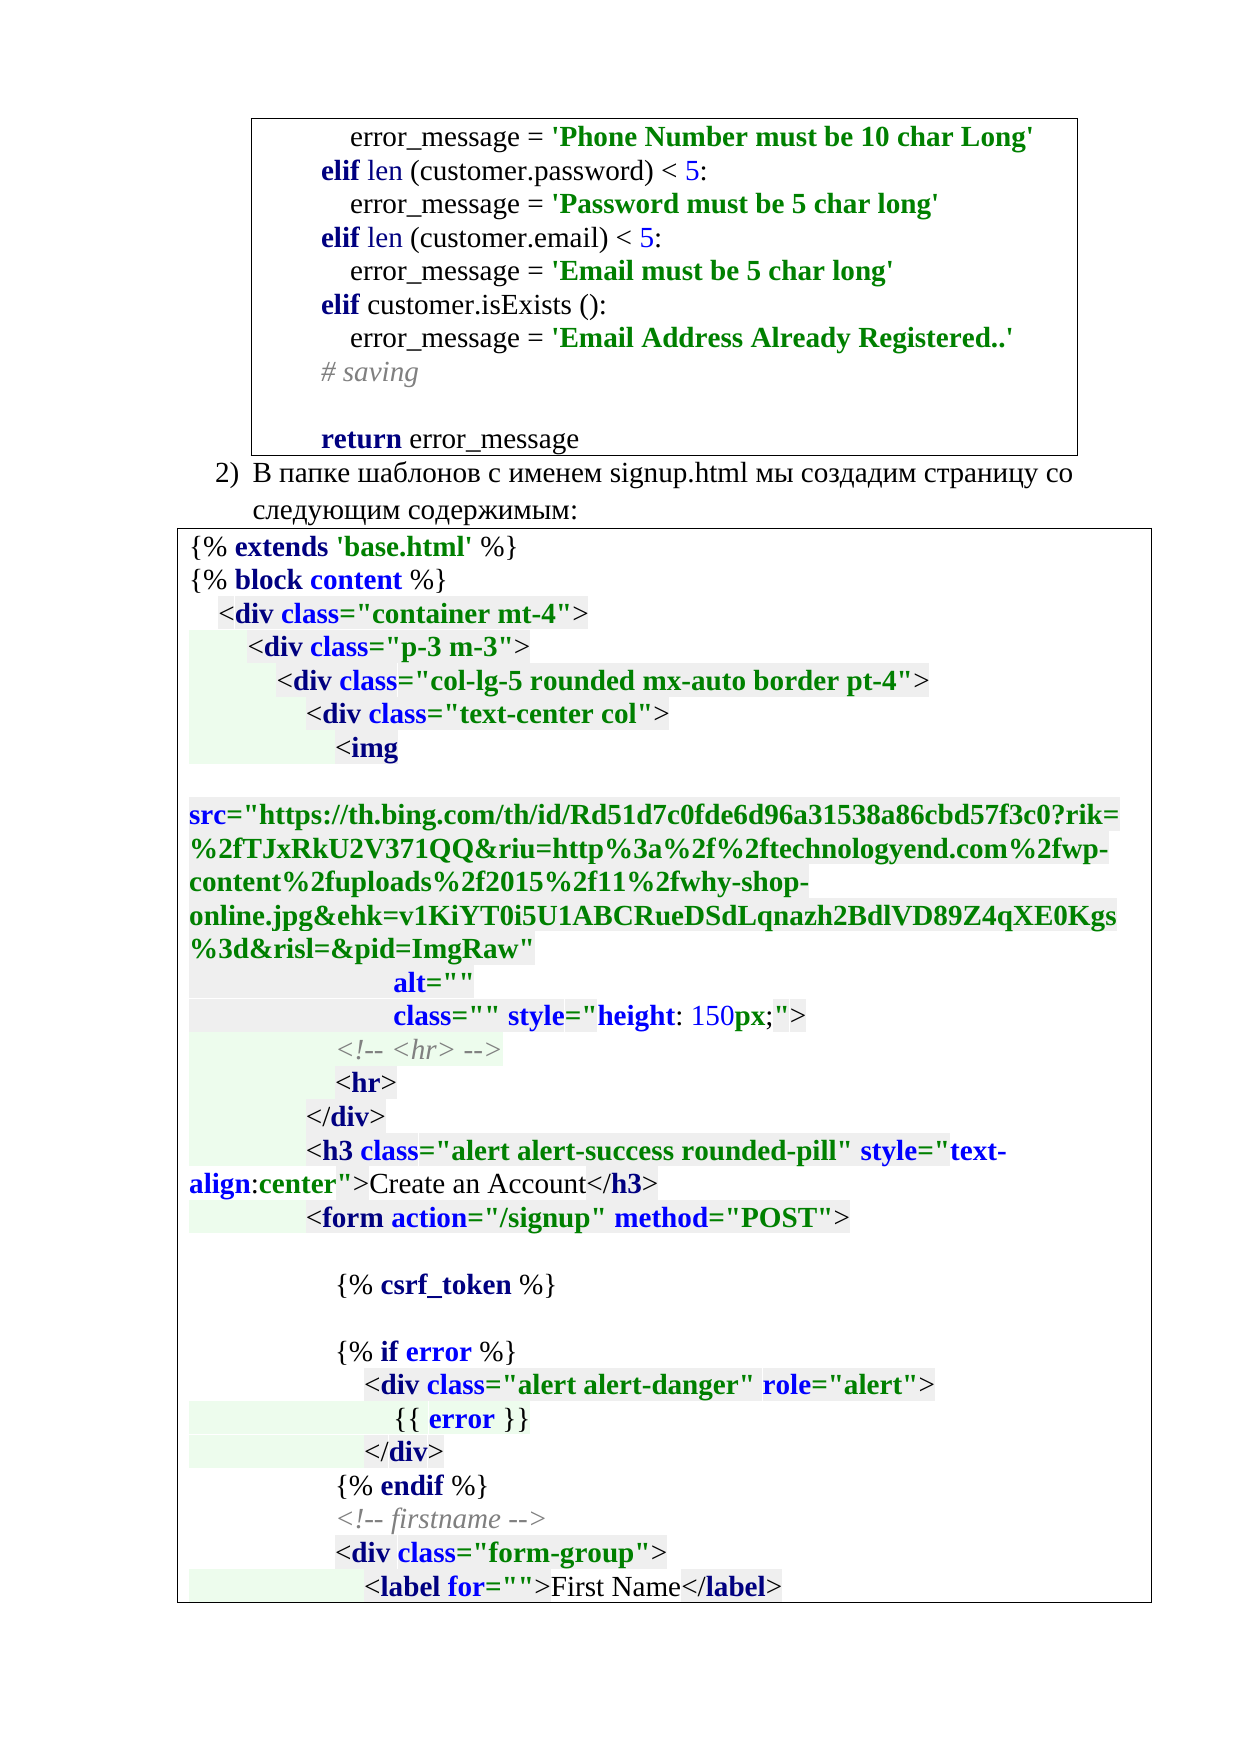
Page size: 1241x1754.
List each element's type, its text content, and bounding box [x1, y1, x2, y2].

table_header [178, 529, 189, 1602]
list В папке шаблонов с именем signup.html мы создадим страницу со следующим содержимым: [215, 456, 1152, 525]
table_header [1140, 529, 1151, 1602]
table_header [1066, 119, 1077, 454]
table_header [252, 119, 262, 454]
